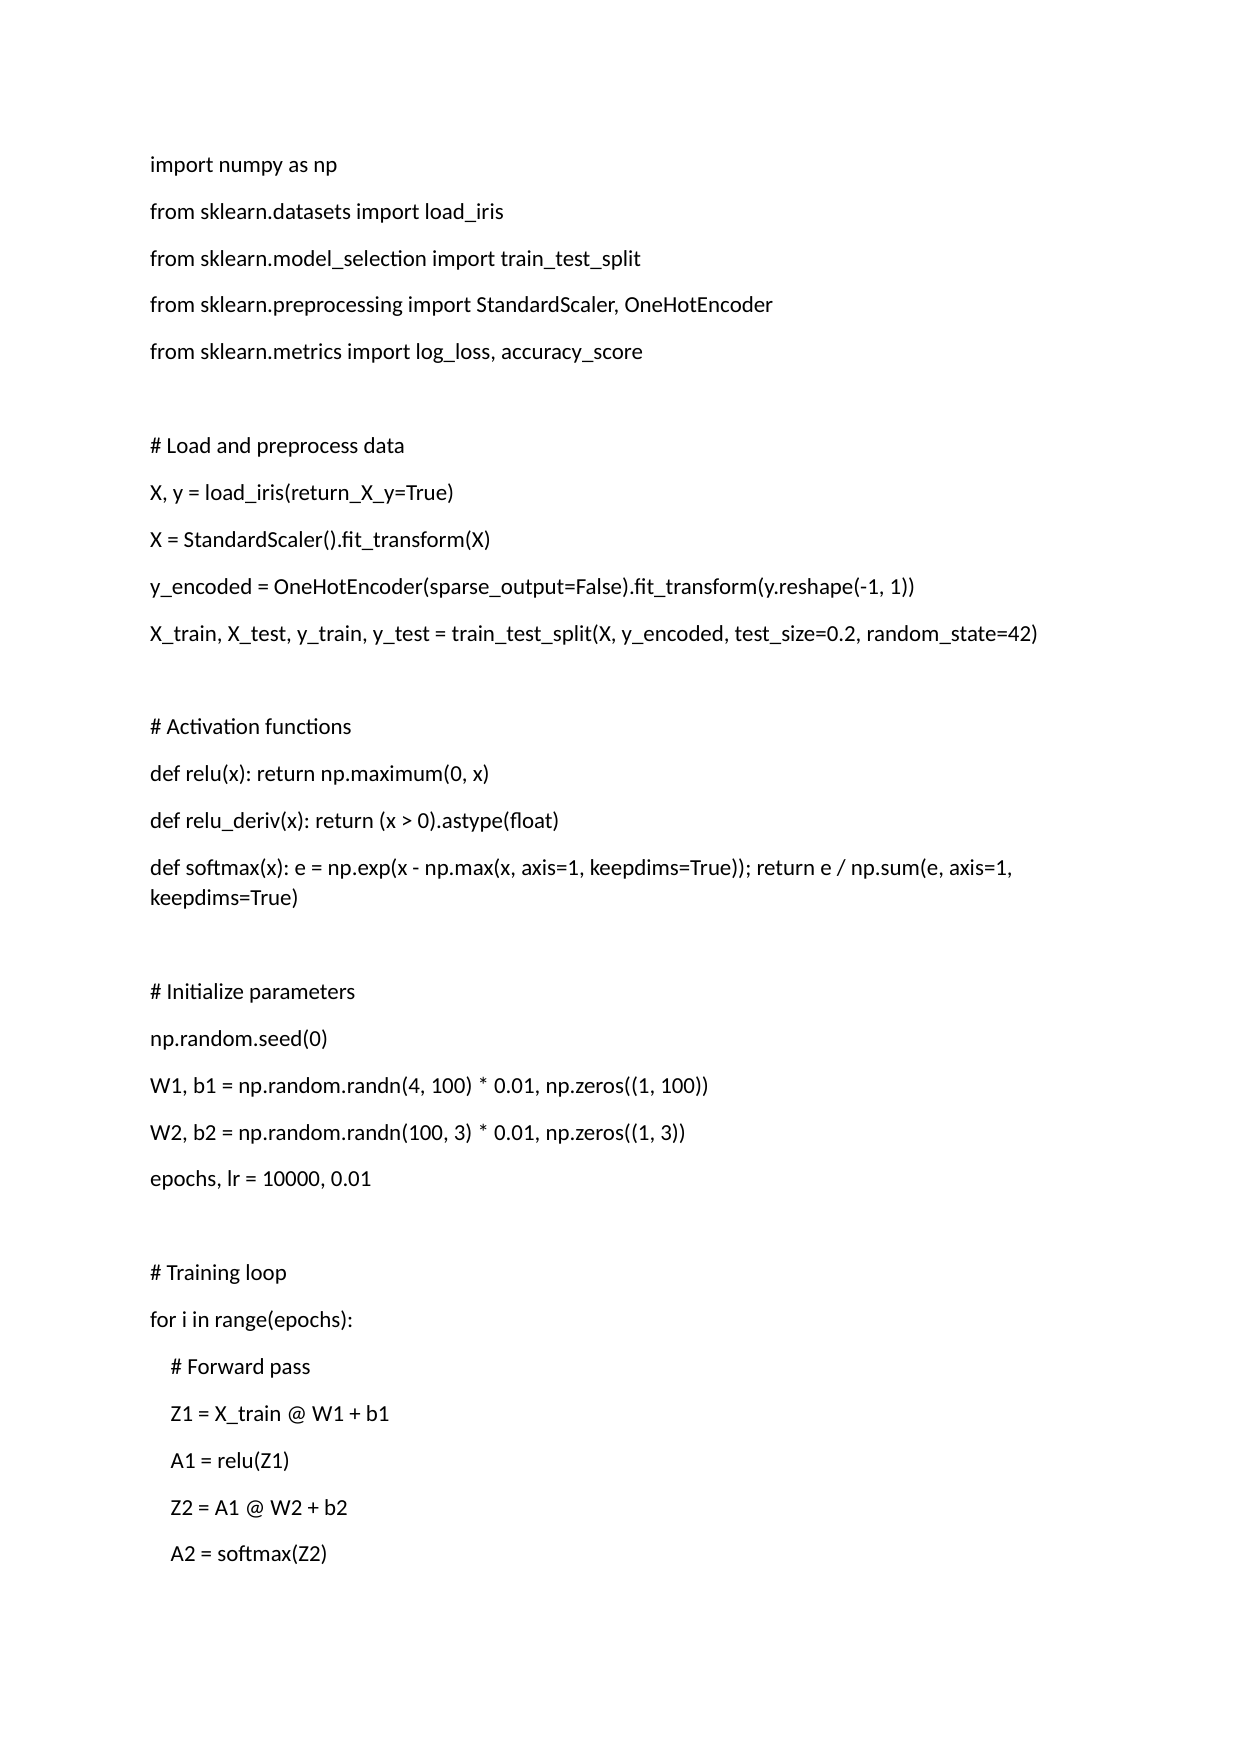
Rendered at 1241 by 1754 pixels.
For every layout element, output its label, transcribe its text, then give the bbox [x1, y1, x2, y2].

text # Training loop [150, 1258, 1090, 1286]
text import numpy as np [150, 150, 1090, 178]
text # Activation functions [150, 712, 1090, 741]
text y_encoded = OneHotEncoder(sparse_output=False).fit_transform(y.reshape(-1, 1)) [150, 572, 1090, 600]
text Z2 = A1 @ W2 + b2 [150, 1493, 1090, 1521]
text X_train, X_test, y_train, y_test = train_test_split(X, y_encoded, test_size=0.2, random_state=42) [150, 619, 1090, 647]
text for i in range(epochs): [150, 1305, 1090, 1333]
text A2 = softmax(Z2) [150, 1539, 1090, 1568]
text def relu(x): return np.maximum(0, x) [150, 759, 1090, 787]
text X = StandardScaler().fit_transform(X) [150, 525, 1090, 553]
text Z1 = X_train @ W1 + b1 [150, 1399, 1090, 1427]
text # Initialize parameters [150, 977, 1090, 1005]
text def relu_deriv(x): return (x > 0).astype(float) [150, 806, 1090, 834]
text np.random.seed(0) [150, 1024, 1090, 1052]
text epochs, lr = 10000, 0.01 [150, 1164, 1090, 1193]
text # Forward pass [150, 1352, 1090, 1380]
text from sklearn.model_selection import train_test_split [150, 244, 1090, 272]
text def softmax(x): e = np.exp(x - np.max(x, axis=1, keepdims=True)); return e / np.sum(e, axis=1, keepdims=True) [150, 853, 1090, 911]
text X, y = load_iris(return_X_y=True) [150, 478, 1090, 506]
text from sklearn.metrics import log_loss, accuracy_score [150, 337, 1090, 366]
text W1, b1 = np.random.randn(4, 100) * 0.01, np.zeros((1, 100)) [150, 1071, 1090, 1099]
text from sklearn.datasets import load_iris [150, 197, 1090, 225]
text W2, b2 = np.random.randn(100, 3) * 0.01, np.zeros((1, 3)) [150, 1118, 1090, 1146]
text A1 = relu(Z1) [150, 1446, 1090, 1474]
text from sklearn.preprocessing import StandardScaler, OneHotEncoder [150, 291, 1090, 319]
text # Load and preprocess data [150, 431, 1090, 459]
